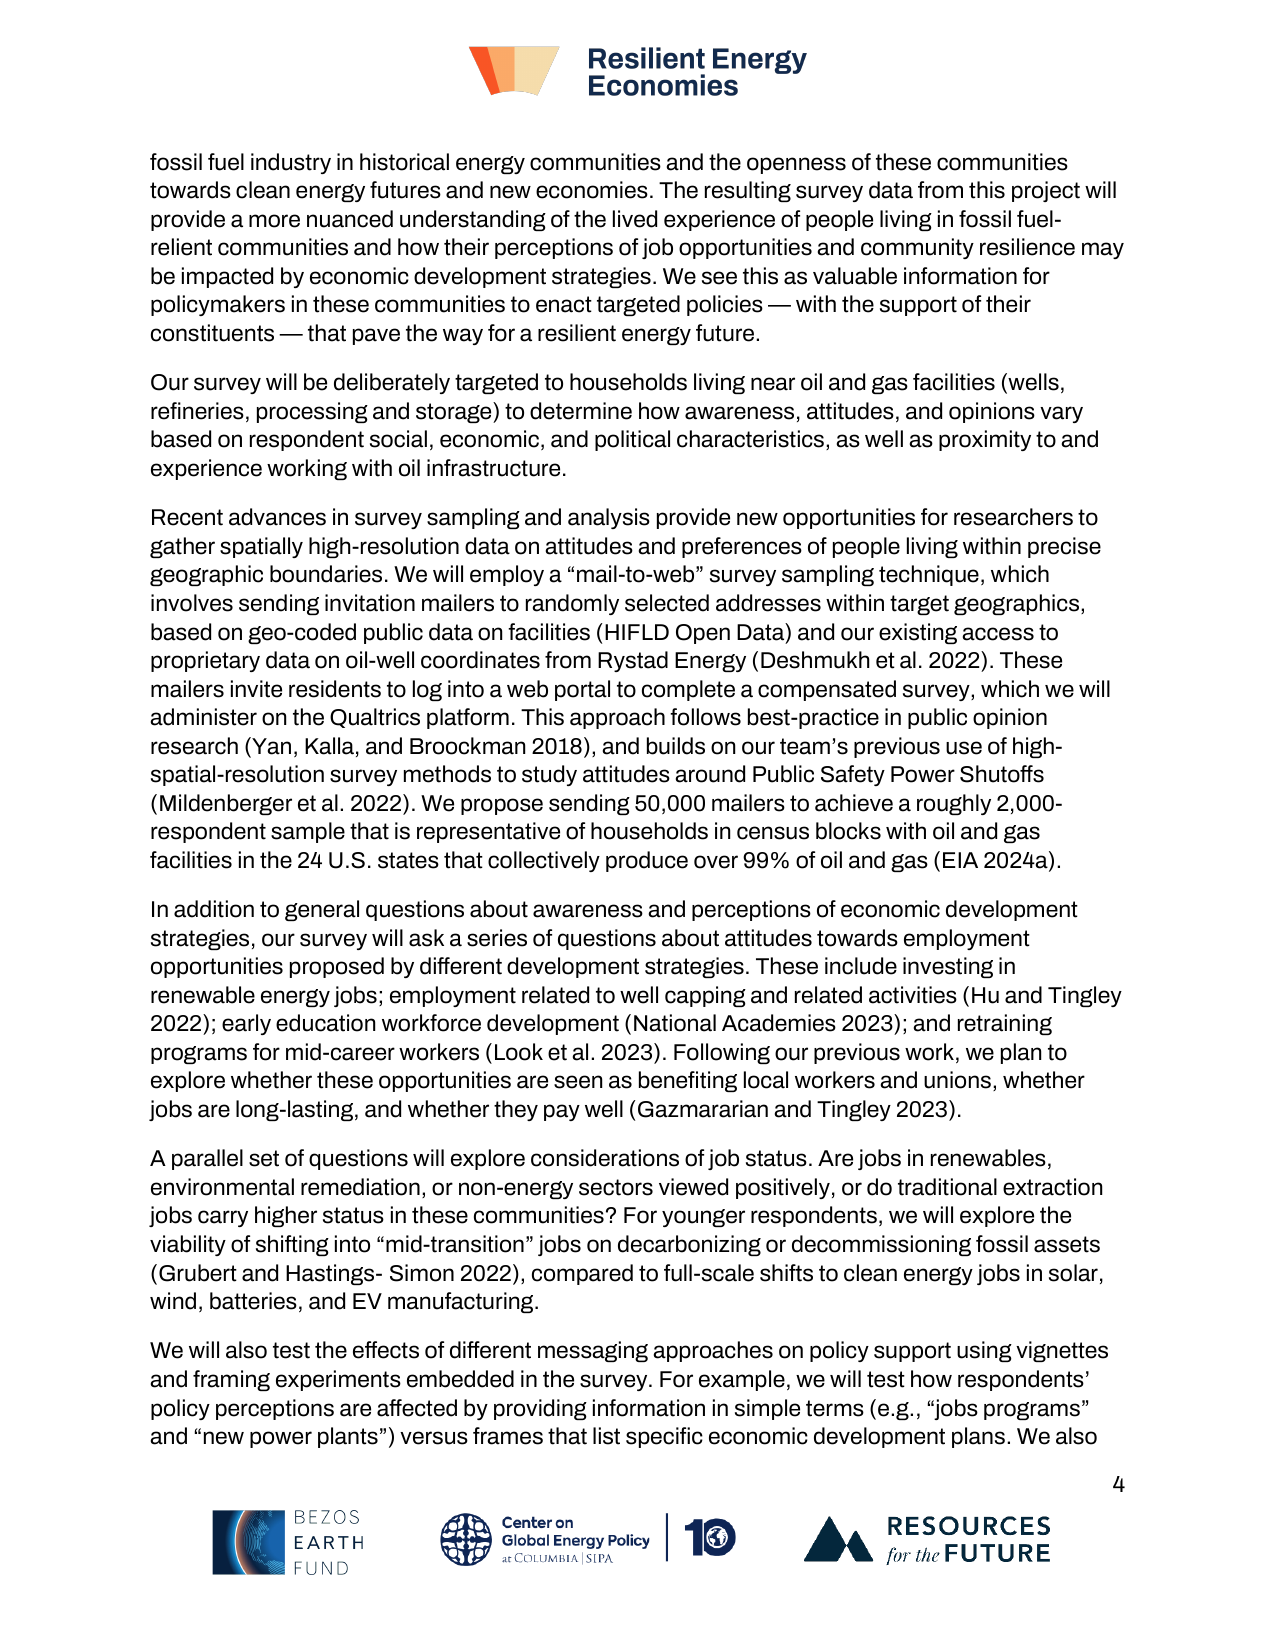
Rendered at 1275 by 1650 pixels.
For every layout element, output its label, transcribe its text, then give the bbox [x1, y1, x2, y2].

picture [212, 1510, 363, 1575]
text Recent advances in survey sampling and analysis provide new opportunities for researchers to gather spatially high-resolution data on attitudes and preferences of people living within precise geographic boundaries. We will employ a “mail-to-web” survey sampling technique, which involves sending invitation mailers to randomly selected addresses within target geographics, based on geo-coded public data on facilities (HIFLD Open Data) and our existing access to proprietary data on oil-well coordinates from Rystad Energy (Deshmukh et al. 2022). These mailers invite residents to log into a web portal to complete a compensated survey, which we will administer on the Qualtrics platform. This approach follows best-practice in public opinion research (Yan, Kalla, and Broockman 2018), and builds on our team’s previous use of high-spatial-resolution survey methods to study attitudes around Public Safety Power Shutoffs (Mildenberger et al. 2022). We propose sending 50,000 mailers to achieve a roughly 2,000-respondent sample that is representative of households in census blocks with oil and gas facilities in the 24 U.S. states that collectively produce over 99% of oil and gas (EIA 2024a). [150, 506, 1125, 873]
text Our survey will be deliberately targeted to households living near oil and gas facilities (wells, refineries, processing and storage) to determine how awareness, attitudes, and opinions vary based on respondent social, economic, and political characteristics, as well as proximity to and experience working with oil infrastructure. [150, 371, 1125, 481]
picture [466, 45, 809, 98]
picture [792, 1505, 1063, 1575]
text A parallel set of questions will explore considerations of job status. Are jobs in renewables, environmental remediation, or non-energy sectors viewed positively, or do traditional extraction jobs carry higher status in these communities? For younger respondents, we will explore the viability of shifting into “mid-transition” jobs on decarbonizing or decommissioning fossil assets (Grubert and Hastings‐Simon 2022), compared to full-scale shifts to clean energy jobs in solar, wind, batteries, and EV manufacturing. [150, 1147, 1125, 1314]
picture [429, 1496, 745, 1575]
text In addition to general questions about awareness and perceptions of economic development strategies, our survey will ask a series of questions about attitudes towards employment opportunities proposed by different development strategies. These include investing in renewable energy jobs; employment related to well capping and related activities (Hu and Tingley 2022); early education workforce development (National Academies 2023); and retraining programs for mid-career workers (Look et al. 2023). Following our previous work, we plan to explore whether these opportunities are seen as benefiting local workers and unions, whether jobs are long-lasting, and whether they pay well (Gazmararian and Tingley 2023). [150, 897, 1125, 1122]
